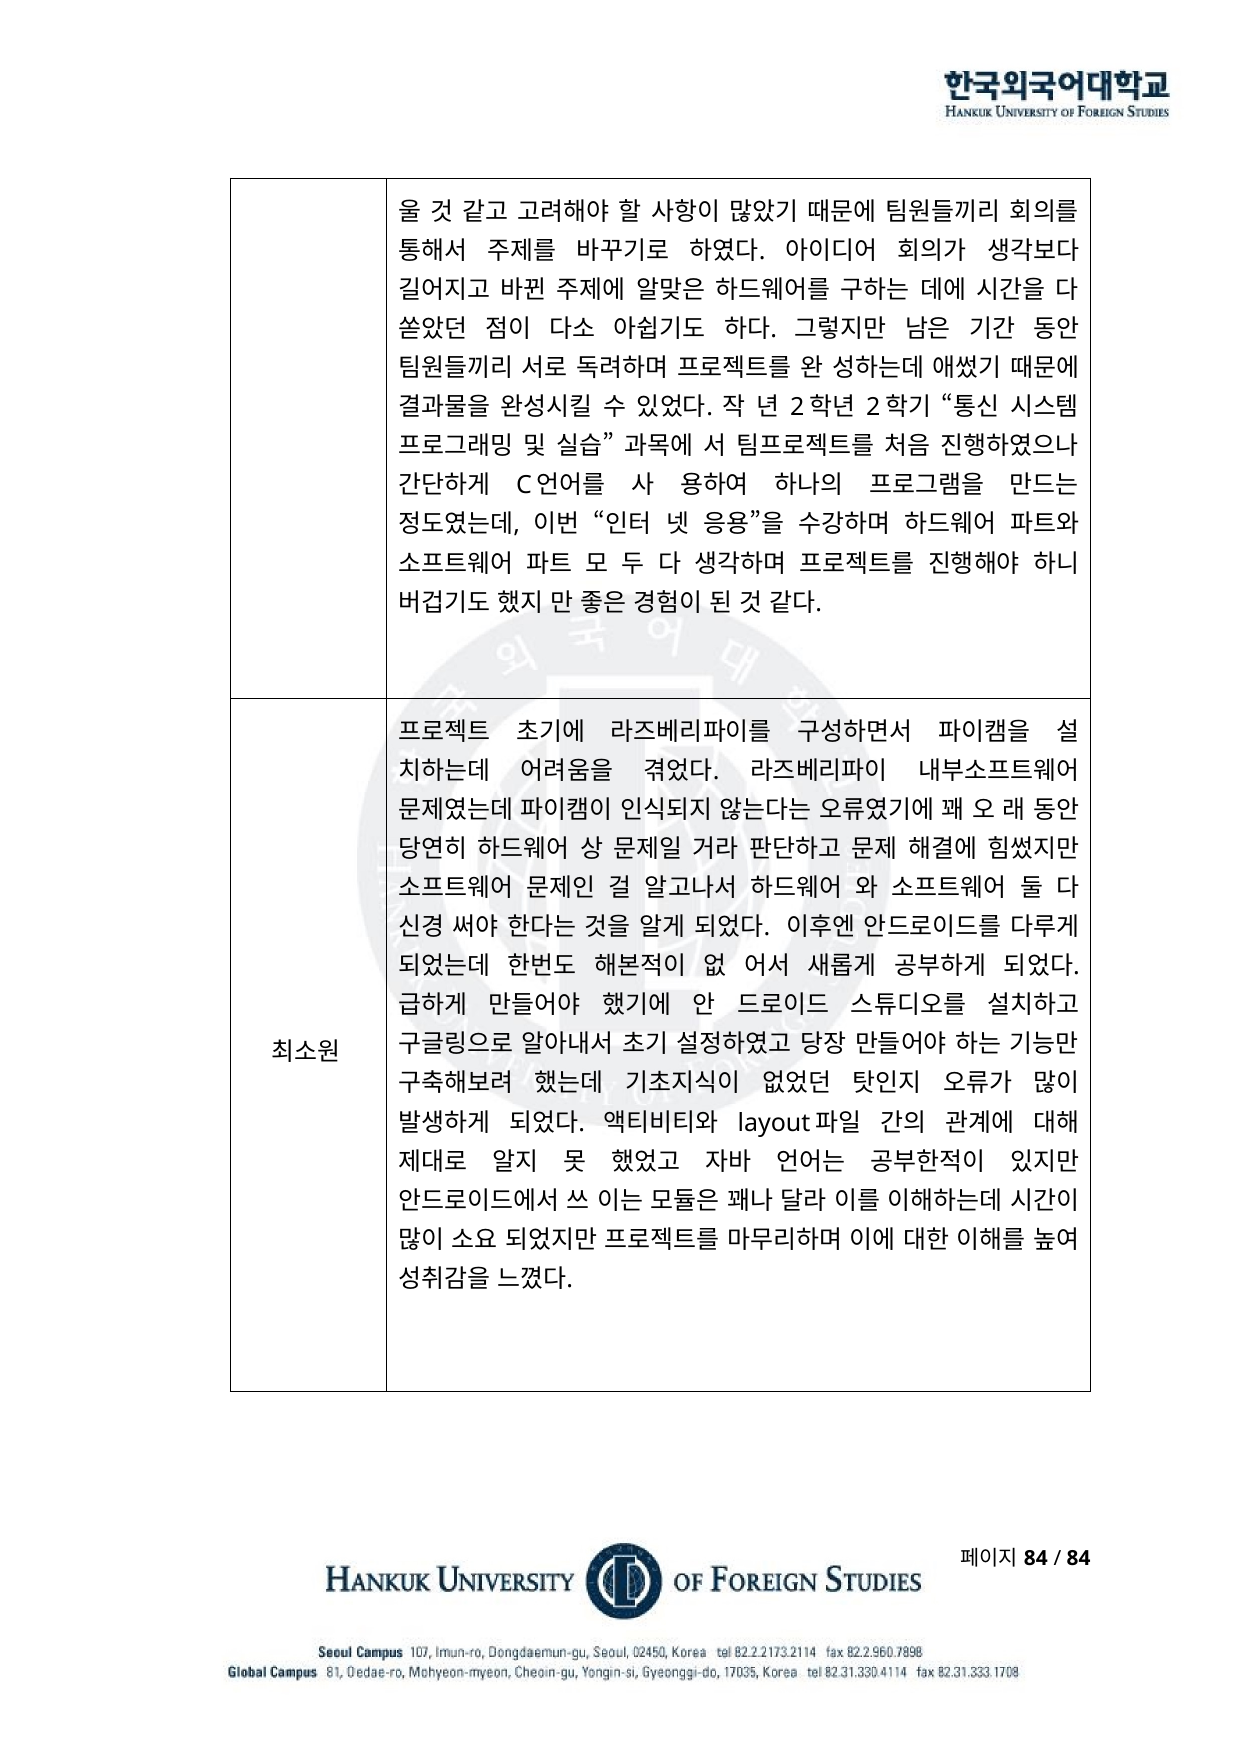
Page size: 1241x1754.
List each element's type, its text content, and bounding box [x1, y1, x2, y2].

table_cell 프로젝트 초기에 라즈베리파이를 구성하면서 파이캠을 설 치하는데 어려움을 겪었다. 라즈베리파이 내부소프트웨어 문제였는데 파이캠이 인식되지 않는다는 오류였기에 꽤 오 래 동안 당연히 하드웨어 상 문제일 거라 판단하고 문제 해결에 힘썼지만 소프트웨어 문제인 걸 알고나서 하드웨어 와 소프트웨어 둘 다 신경 써야 한다는 것을 알게 되었다. 이후엔 안드로이드를 다루게 되었는데 한번도 해본적이 없 어서 새롭게 공부하게 되었다. 급하게 만들어야 했기에 안 드로이드 스튜디오를 설치하고 구글링으로 알아내서 초기 설정하였고 당장 만들어야 하는 기능만 구축해보려 했는데 기초지식이 없었던 탓인지 오류가 많이 발생하게 되었다. 액티비티와 layout파일 간의 관계에 대해 제대로 알지 못 했었고 자바 언어는 공부한적이 있지만 안드로이드에서 쓰 이는 모듈은 꽤나 달라 이를 이해하는데 시간이 많이 소요 되었지만 프로젝트를 마무리하며 이에 대한 이해를 높여 성취감을 느꼈다. [387, 699, 1090, 1391]
table_cell [231, 179, 386, 698]
table_cell 울 것 같고 고려해야 할 사항이 많았기 때문에 팀원들끼리 회의를 통해서 주제를 바꾸기로 하였다. 아이디어 회의가 생각보다 길어지고 바뀐 주제에 알맞은 하드웨어를 구하는 데에 시간을 다 쏟았던 점이 다소 아쉽기도 하다. 그렇지만 남은 기간 동안 팀원들끼리 서로 독려하며 프로젝트를 완 성하는데 애썼기 때문에 결과물을 완성시킬 수 있었다. 작 년 2학년 2학기 “통신 시스템 프로그래밍 및 실습” 과목에 서 팀프로젝트를 처음 진행하였으나 간단하게 C언어를 사 용하여 하나의 프로그램을 만드는 정도였는데, 이번 “인터 넷 응용”을 수강하며 하드웨어 파트와 소프트웨어 파트 모 두 다 생각하며 프로젝트를 진행해야 하니 버겁기도 했지 만 좋은 경험이 된 것 같다. [387, 179, 1090, 698]
picture [0, 0, 1241, 1736]
table_cell 최소원 [231, 699, 386, 1391]
